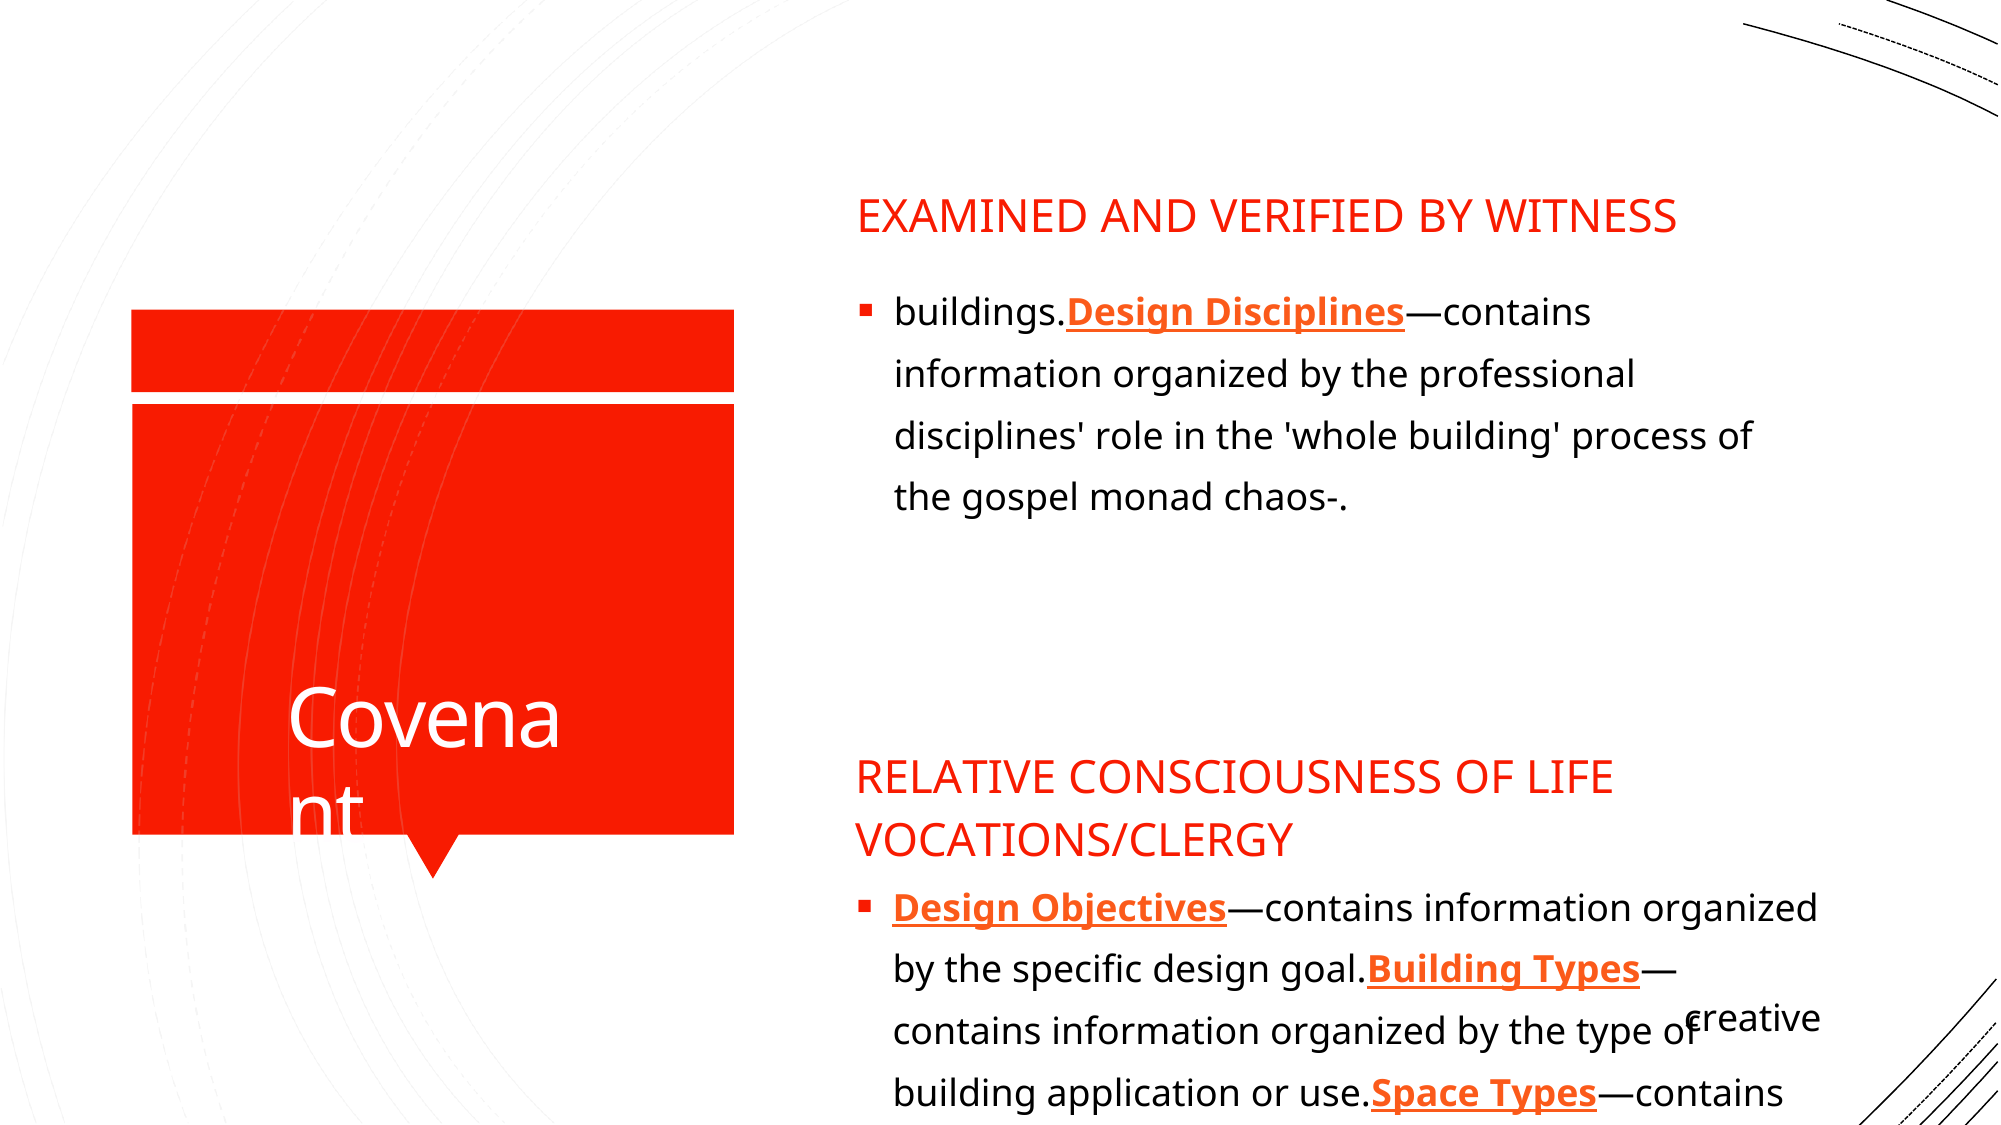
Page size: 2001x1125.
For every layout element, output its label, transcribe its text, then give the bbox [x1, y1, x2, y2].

subtitle RELATIVE CONSCIOUSNESS OF LIFE VOCATIONS/CLERGY [855, 744, 2000, 870]
subtitle Covenant [286, 671, 587, 862]
list Design Objectives—contains information organized by the specific design goal.Building Types—contains information organized by the type of building application or use.Space Types—contains [855, 881, 1827, 1117]
subtitle EXAMINED AND VERIFIED BY WITNESS [856, 184, 2000, 246]
list buildings.Design Disciplines—contains information organized by the professional disciplines' role in the 'whole building' process of the gospel monad chaos-. [856, 286, 1809, 522]
picture [0, 0, 849, 1124]
